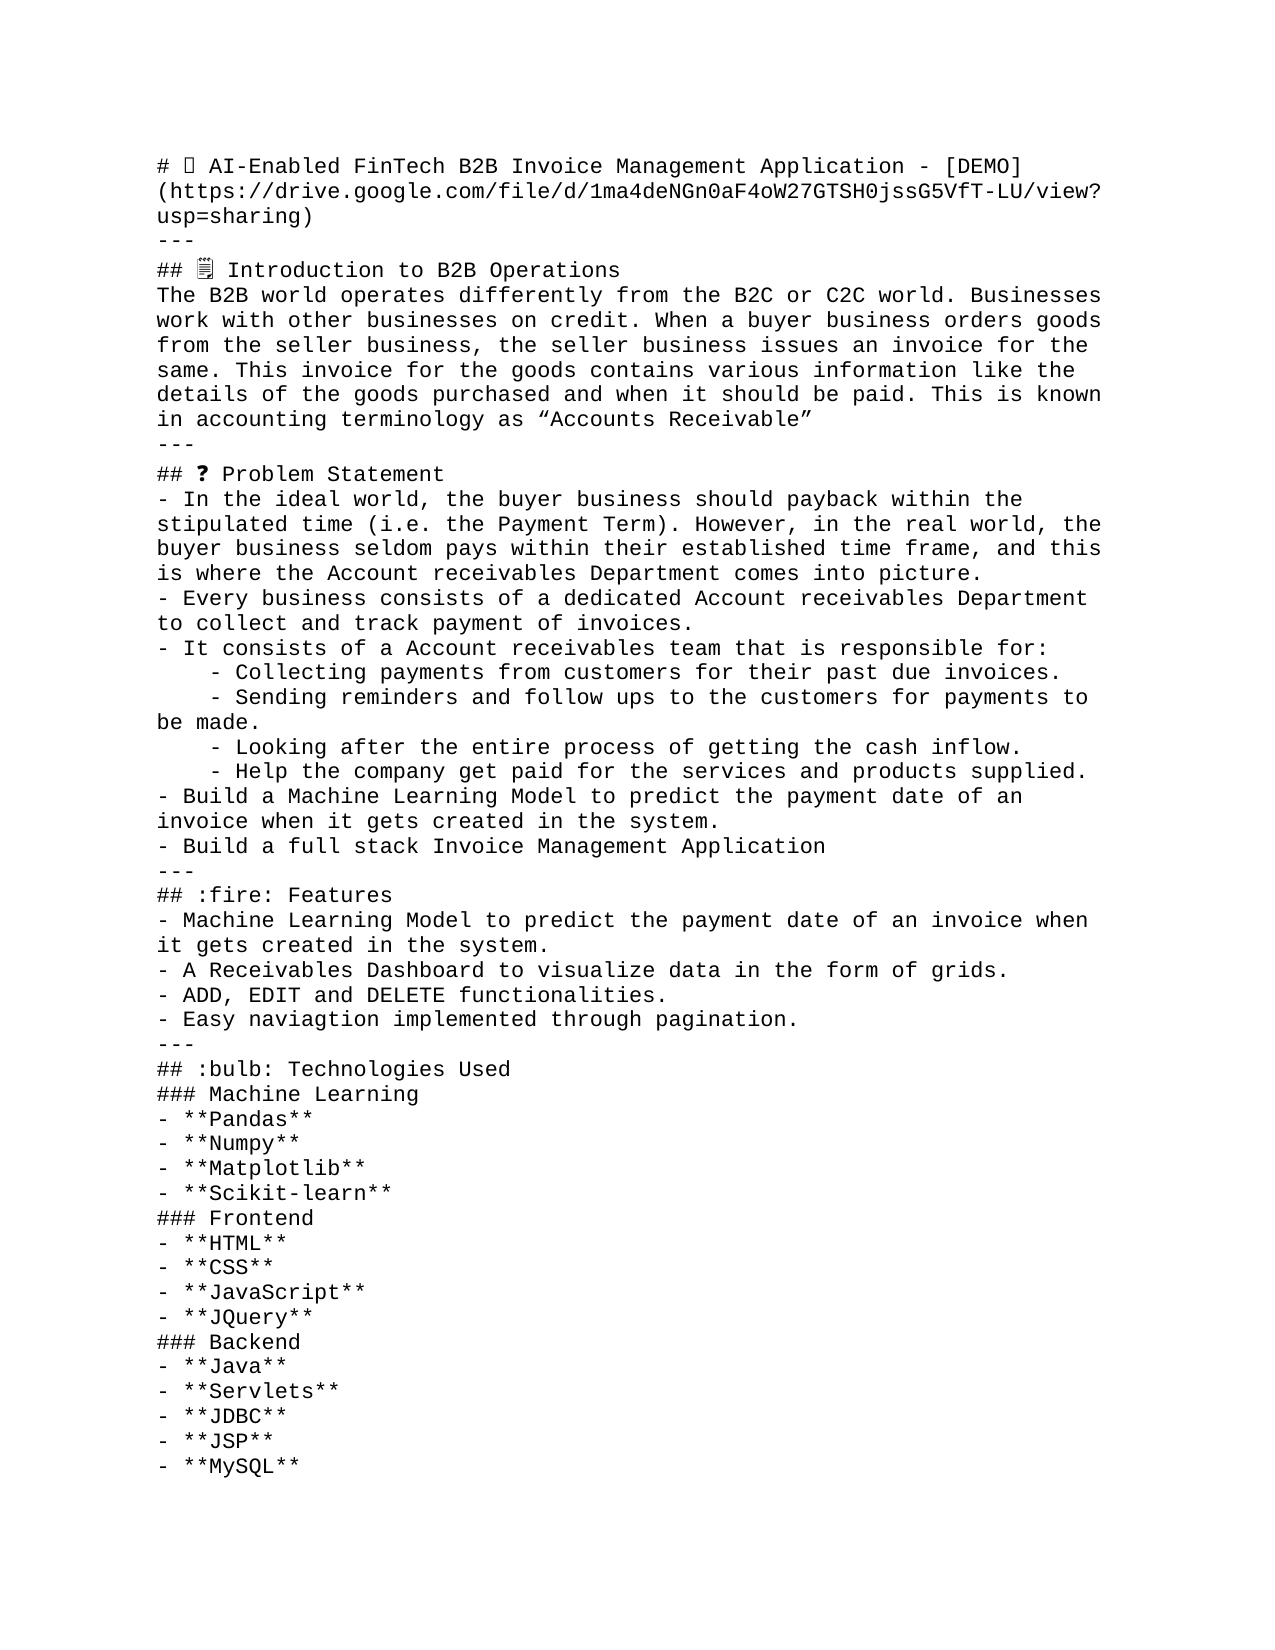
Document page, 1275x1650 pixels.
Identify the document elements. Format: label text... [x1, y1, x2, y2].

text ## ❓ Problem Statement [156, 458, 1118, 488]
text ## 🗒️ Introduction to B2B Operations [156, 254, 1118, 284]
text - Help the company get paid for the services and products supplied. [156, 761, 1118, 785]
text - **Servlets** [156, 1380, 1118, 1405]
text --- [156, 860, 1118, 884]
text ### Machine Learning [156, 1083, 1118, 1108]
text - **JSP** [156, 1430, 1118, 1455]
text ## :bulb: Technologies Used [156, 1058, 1118, 1083]
text - **Scikit-learn** [156, 1182, 1118, 1207]
text - **Numpy** [156, 1132, 1118, 1157]
text # 🌐 AI-Enabled FinTech B2B Invoice Management Application - [DEMO](https://drive.google.com/file/d/1ma4deNGn0aF4oW27GTSH0jssG5VfT-LU/view?usp=sharing) [156, 150, 1118, 229]
text - **HTML** [156, 1232, 1118, 1256]
text - **Java** [156, 1356, 1118, 1380]
text - ADD, EDIT and DELETE functionalities. [156, 984, 1118, 1008]
text - In the ideal world, the buyer business should payback within the stipulated time (i.e. the Payment Term). However, in the real world, the buyer business seldom pays within their established time frame, and this is where the Account receivables Department comes into picture. [156, 488, 1118, 587]
text - Looking after the entire process of getting the cash inflow. [156, 736, 1118, 761]
text - Build a full stack Invoice Management Application [156, 835, 1118, 860]
text - It consists of a Account receivables team that is responsible for: [156, 637, 1118, 661]
text - Every business consists of a dedicated Account receivables Department to collect and track payment of invoices. [156, 587, 1118, 637]
text --- [156, 1033, 1118, 1058]
text - Machine Learning Model to predict the payment date of an invoice when it gets created in the system. [156, 909, 1118, 959]
text ### Frontend [156, 1207, 1118, 1232]
text - **Matplotlib** [156, 1157, 1118, 1182]
text - **JQuery** [156, 1306, 1118, 1331]
text - Easy naviagtion implemented through pagination. [156, 1008, 1118, 1033]
text - **Pandas** [156, 1108, 1118, 1132]
text - A Receivables Dashboard to visualize data in the form of grids. [156, 959, 1118, 984]
text - Build a Machine Learning Model to predict the payment date of an invoice when it gets created in the system. [156, 785, 1118, 835]
text - **CSS** [156, 1256, 1118, 1281]
text ### Backend [156, 1331, 1118, 1356]
text --- [156, 433, 1118, 458]
text - **MySQL** [156, 1455, 1118, 1479]
text - Collecting payments from customers for their past due invoices. [156, 661, 1118, 686]
text The B2B world operates differently from the B2C or C2C world. Businesses work with other businesses on credit. When a buyer business orders goods from the seller business, the seller business issues an invoice for the same. This invoice for the goods contains various information like the details of the goods purchased and when it should be paid. This is known in accounting terminology as “Accounts Receivable” [156, 284, 1118, 433]
text --- [156, 229, 1118, 254]
text ## :fire: Features [156, 884, 1118, 909]
text - Sending reminders and follow ups to the customers for payments to be made. [156, 686, 1118, 736]
text - **JDBC** [156, 1405, 1118, 1430]
text - **JavaScript** [156, 1281, 1118, 1306]
